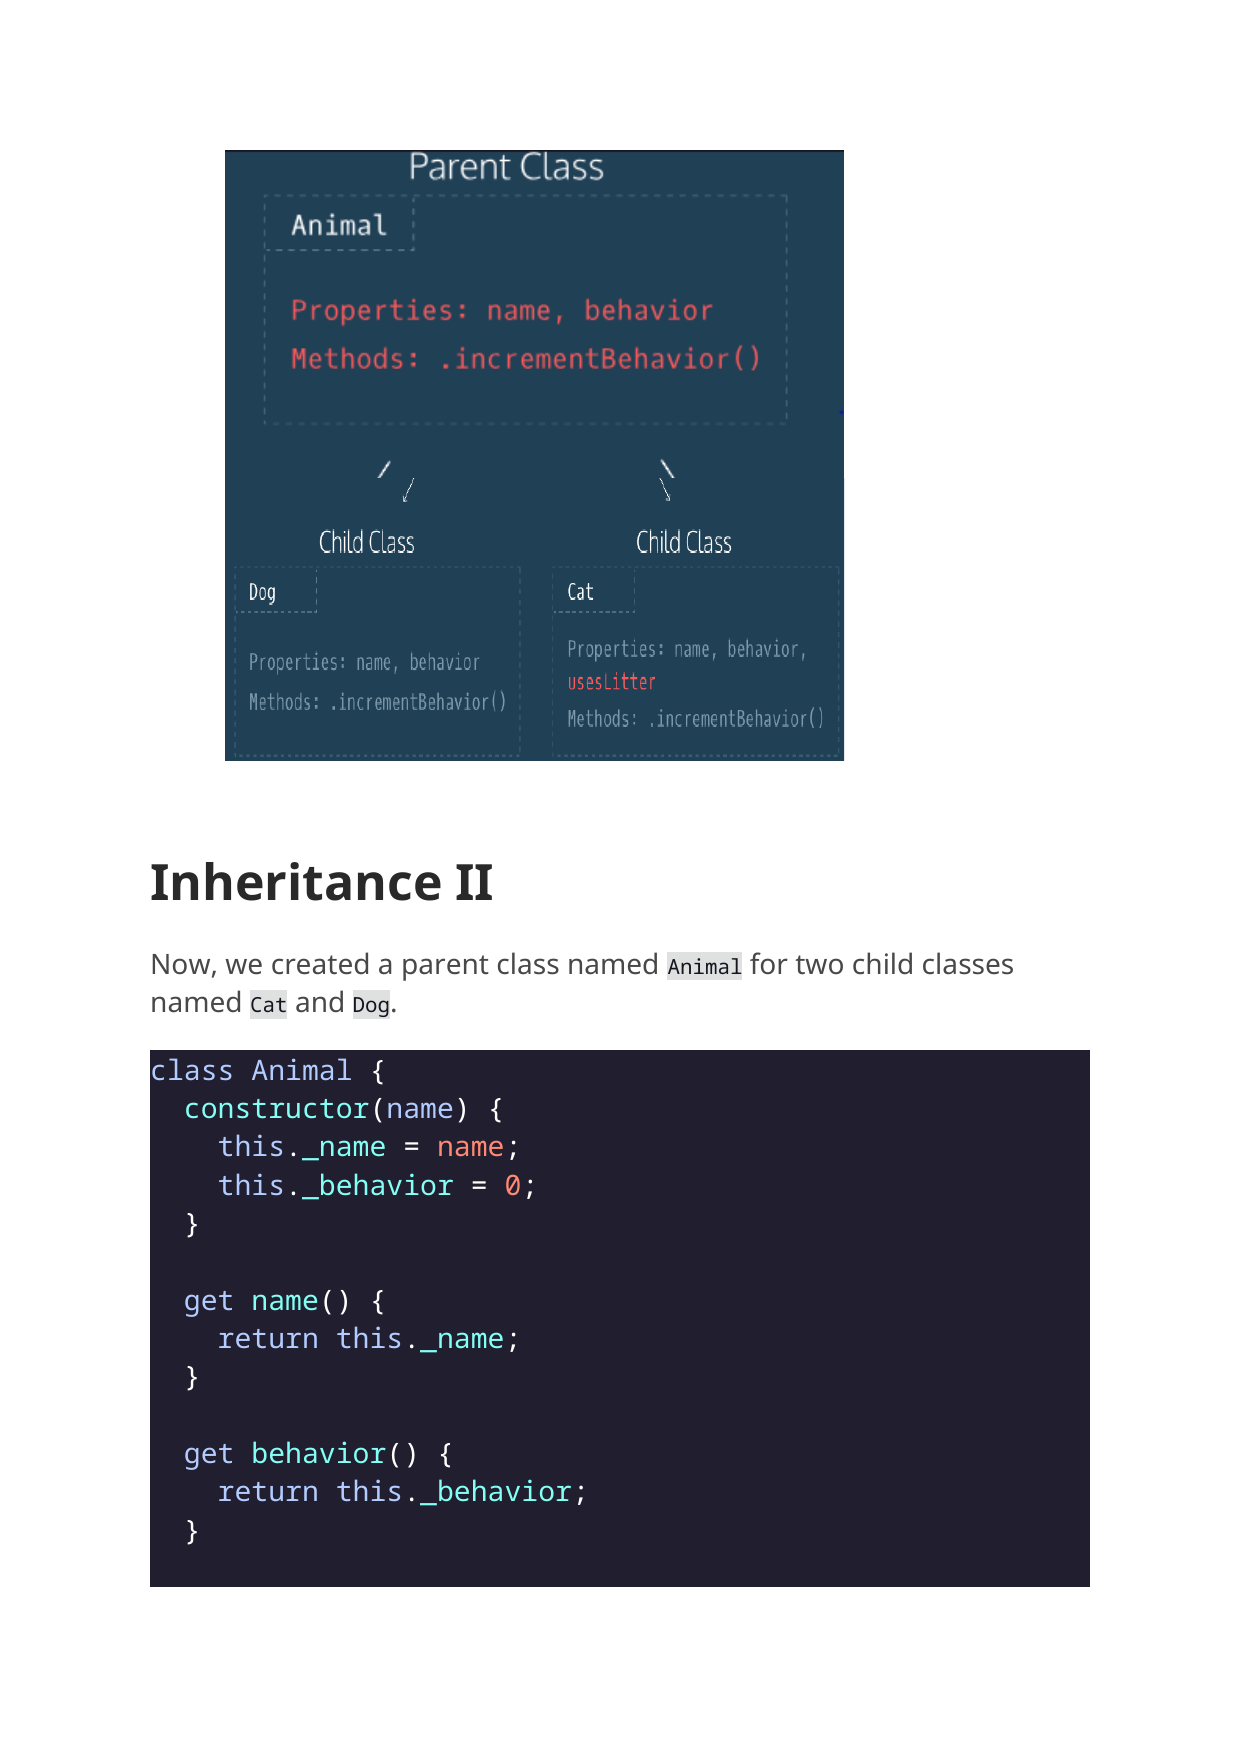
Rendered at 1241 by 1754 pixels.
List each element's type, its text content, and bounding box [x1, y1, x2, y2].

text return this._name; [150, 1318, 1090, 1357]
text constructor(name) { [150, 1088, 1090, 1127]
text get behavior() { [150, 1433, 1090, 1472]
text Now, we created a parent class named Animal for two child classes named Cat and Dog. [150, 944, 1090, 1021]
text } [150, 1203, 1090, 1242]
subtitle Inheritance II [150, 847, 1090, 915]
text return this._behavior; [150, 1472, 1090, 1510]
text } [150, 1510, 1090, 1548]
text this._name = name; [150, 1127, 1090, 1165]
picture [225, 150, 845, 761]
text class Animal { [150, 1050, 1090, 1088]
text get name() { [150, 1280, 1090, 1318]
text this._behavior = 0; [150, 1165, 1090, 1203]
text } [150, 1357, 1090, 1395]
